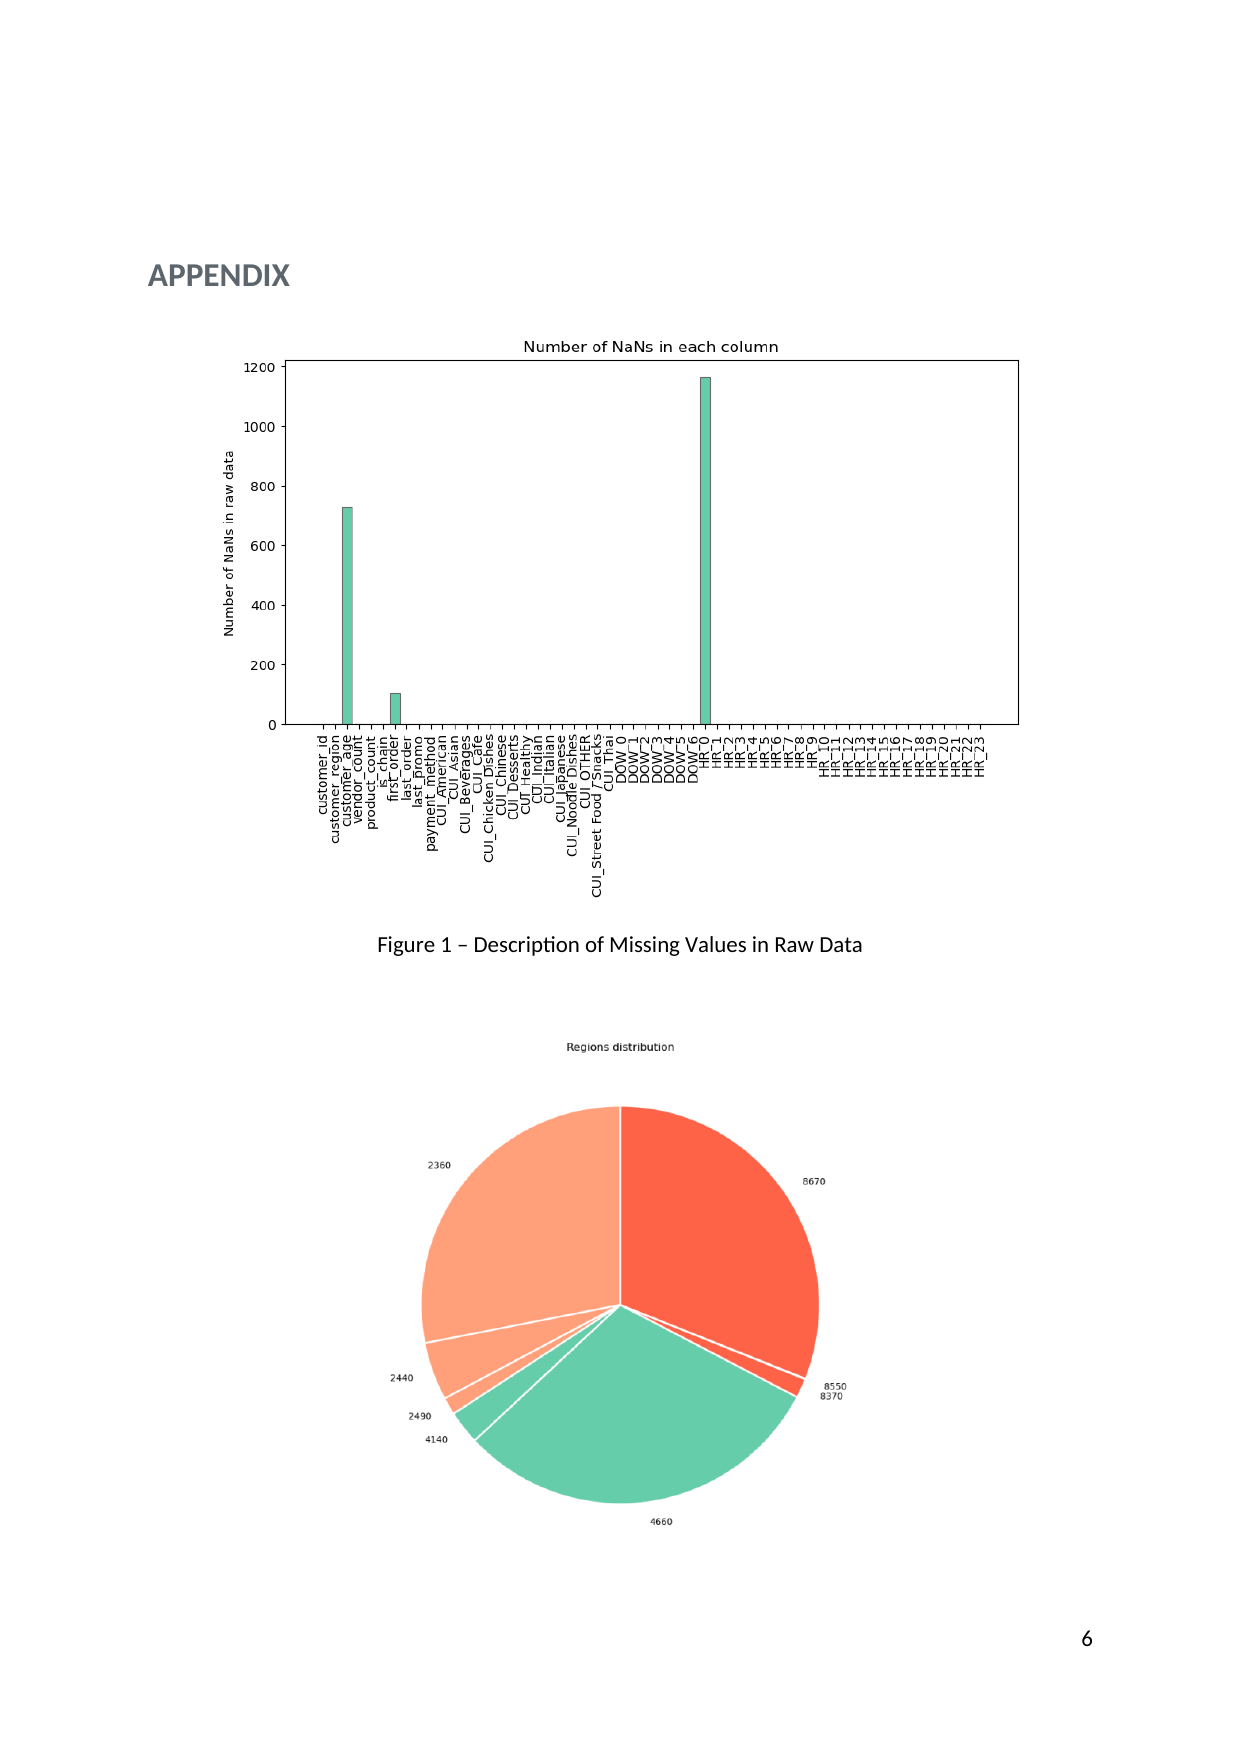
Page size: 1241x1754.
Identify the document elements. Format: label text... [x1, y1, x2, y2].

subtitle Appendix [148, 254, 1092, 294]
text Figure 1 – Description of Missing Values in Raw Data [148, 931, 1092, 958]
picture [364, 1036, 876, 1560]
picture [214, 331, 1026, 906]
